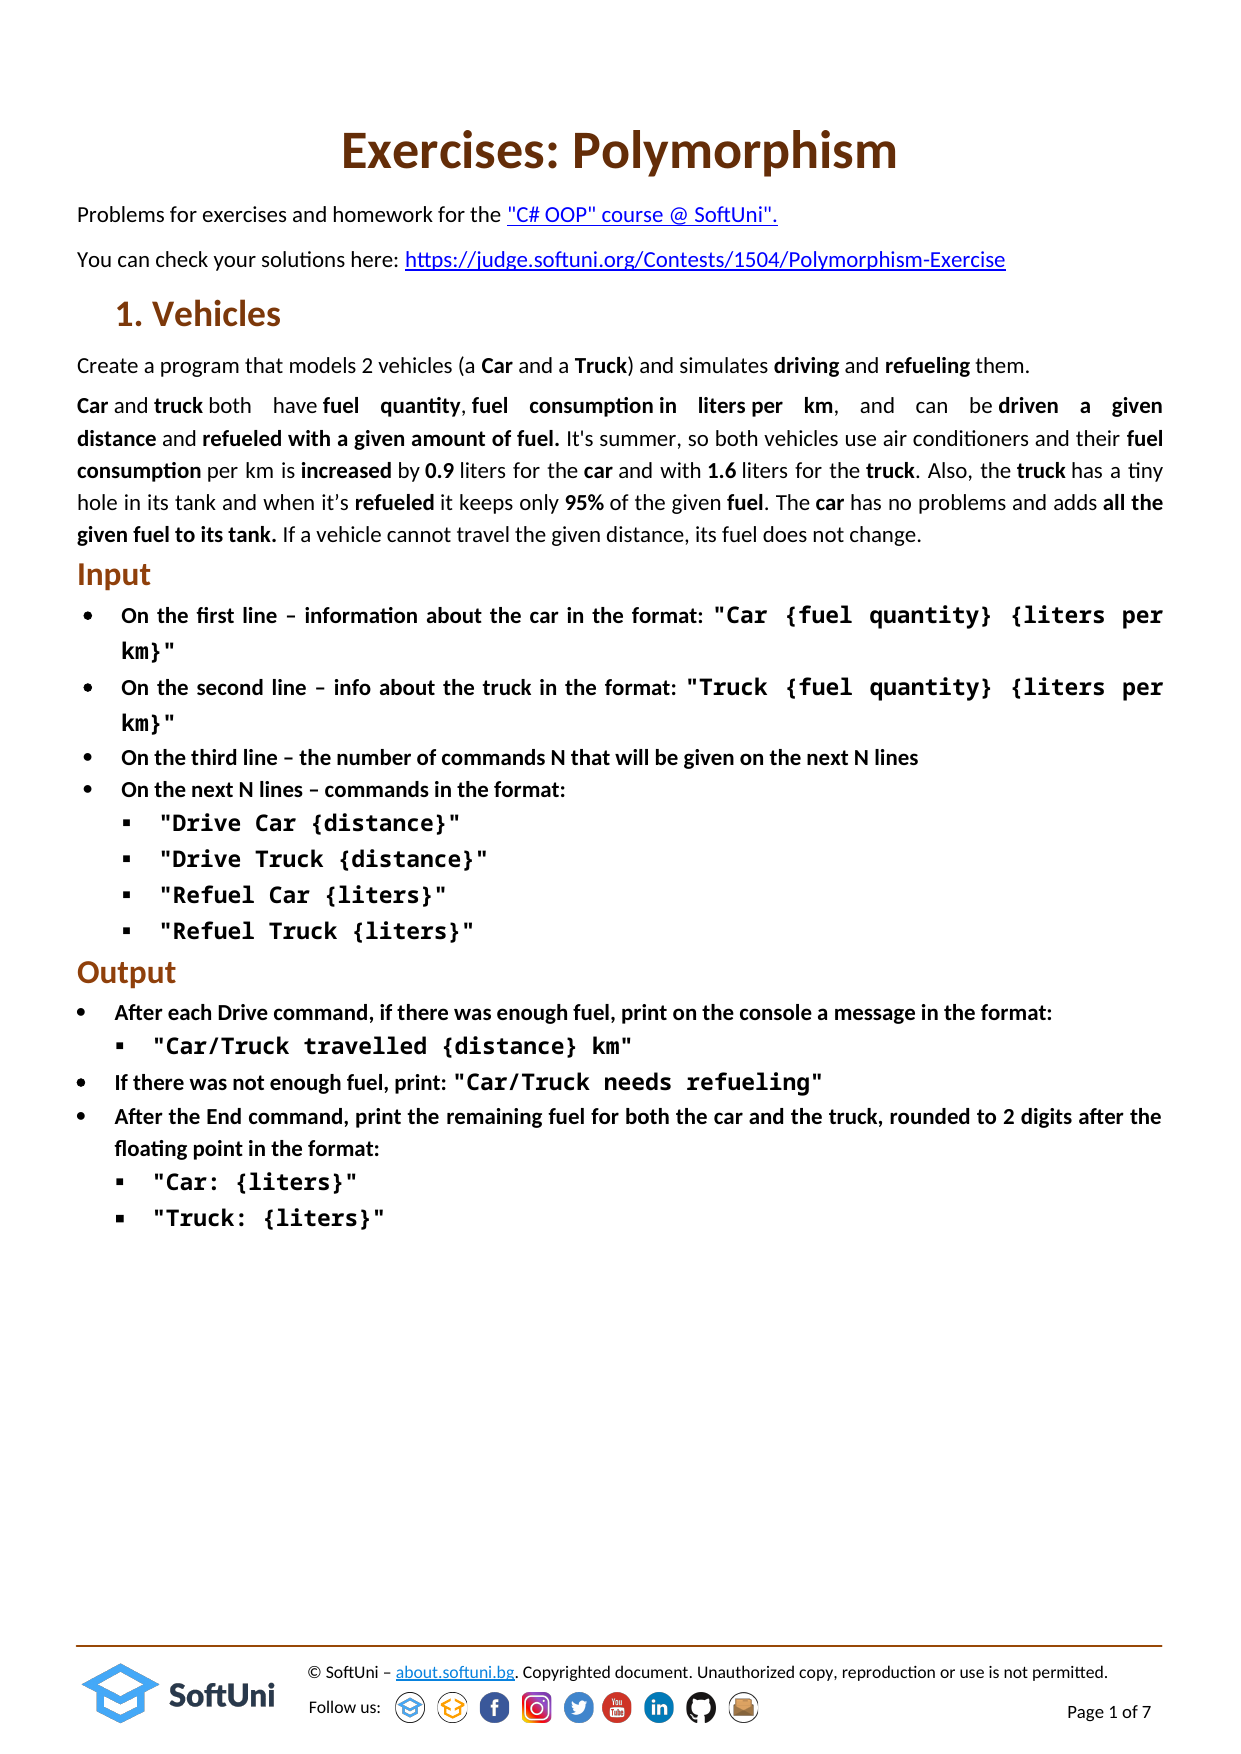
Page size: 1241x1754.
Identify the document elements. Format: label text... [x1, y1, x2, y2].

picture [395, 1692, 425, 1723]
picture [665, 1714, 674, 1723]
picture [644, 1714, 653, 1723]
subtitle Input [77, 552, 1163, 593]
list "Car/Truck travelled {distance} km" [114, 1030, 1163, 1061]
subtitle Output [77, 951, 1163, 992]
text Car and truck both have fuel quantity, fuel consumption in liters per km, and can be driven a given distance and refueled with a given amount of fuel. It's summer, so both vehicles use air conditioners and their fuel consumption per km is increased by 0.9 liters for the car and with 1.6 liters for the truck. Also, the truck has a tiny hole in its tank and when it’s refueled it keeps only 95% of the given fuel. The car has no problems and adds all the given fuel to its tank. If a vehicle cannot travel the given distance, its fuel does not change. [77, 392, 1163, 548]
text Create a program that models 2 vehicles (a Car and a Truck) and simulates driving and refueling them. [77, 351, 1163, 379]
list "Refuel Car {liters}" [121, 879, 1163, 911]
subtitle Exercises: Polymorphism [77, 116, 1163, 182]
subtitle Vehicles [114, 290, 1163, 336]
picture [665, 1692, 674, 1701]
text Problems for exercises and homework for the "C# OOP" course @ SoftUni". [77, 201, 1163, 229]
list On the second line – info about the truck in the format: "Truck {fuel quantity} {liters per km}" [84, 671, 1163, 738]
list On the next N lines – commands in the format: [84, 775, 1163, 803]
list "Truck: {liters}" [114, 1202, 1163, 1233]
list On the first line – information about the car in the format: "Car {fuel quantity} {liters per km}" [84, 599, 1163, 666]
picture [522, 1692, 552, 1723]
picture [564, 1692, 594, 1723]
picture [479, 1692, 510, 1723]
picture [686, 1692, 716, 1723]
list "Drive Car {distance}" [121, 807, 1163, 839]
picture [728, 1692, 759, 1723]
picture [437, 1692, 468, 1723]
picture [658, 1705, 667, 1714]
list If there was not enough fuel, print: "Car/Truck needs refueling" [77, 1066, 1163, 1097]
list "Car: {liters}" [114, 1166, 1163, 1198]
list On the third line – the number of commands N that will be given on the next N lines [84, 743, 1163, 771]
picture [602, 1692, 632, 1723]
list "Drive Truck {distance}" [121, 843, 1163, 874]
list After each Drive command, if there was enough fuel, print on the console a message in the format: [77, 998, 1163, 1026]
list "Refuel Truck {liters}" [121, 915, 1163, 946]
picture [75, 1658, 281, 1729]
picture [644, 1692, 653, 1701]
list After the End command, print the remaining fuel for both the car and the truck, rounded to 2 digits after the floating point in the format: [77, 1102, 1163, 1162]
text You can check your solutions here: https://judge.softuni.org/Contests/1504/Polymorphism-Exercise [77, 245, 1163, 273]
